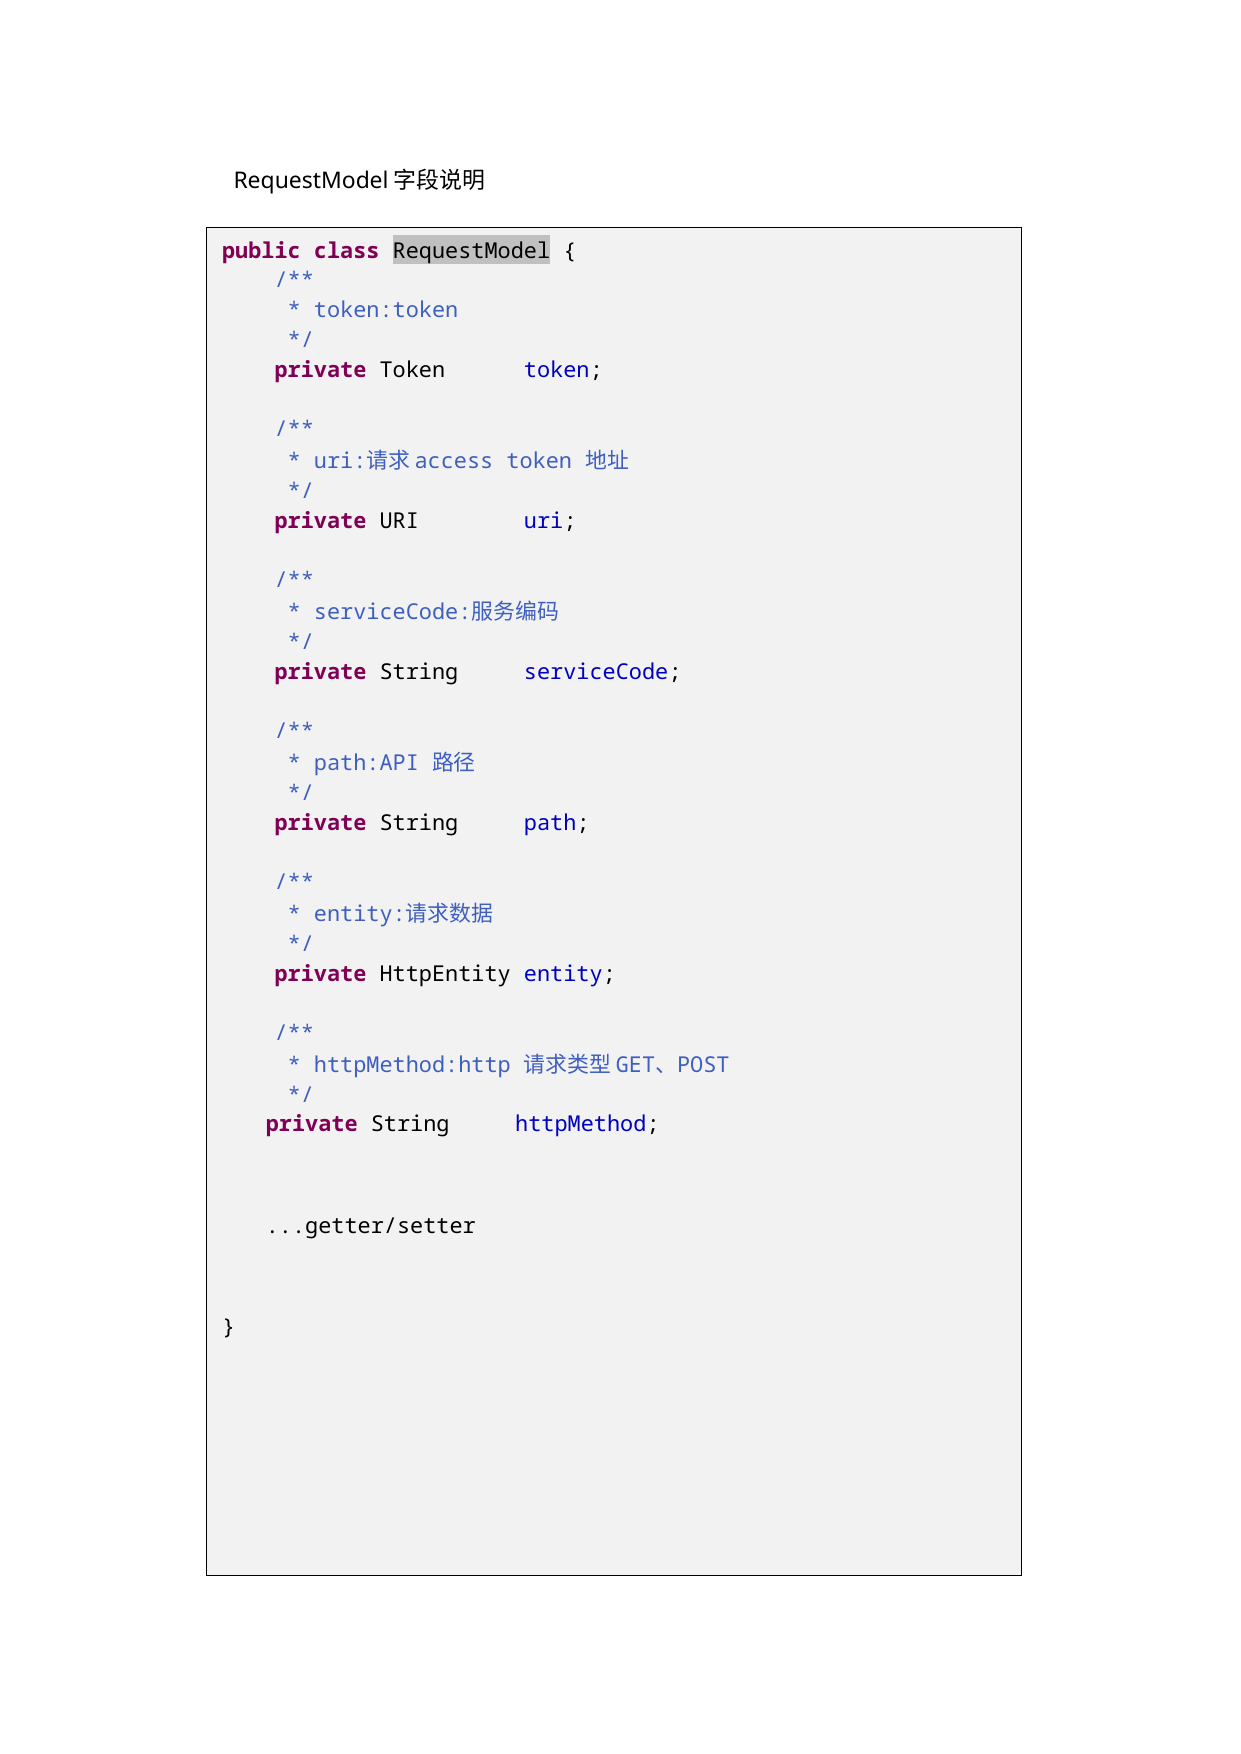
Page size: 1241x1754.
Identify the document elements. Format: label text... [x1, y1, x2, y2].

text RequestModel字段说明 [187, 162, 1053, 195]
